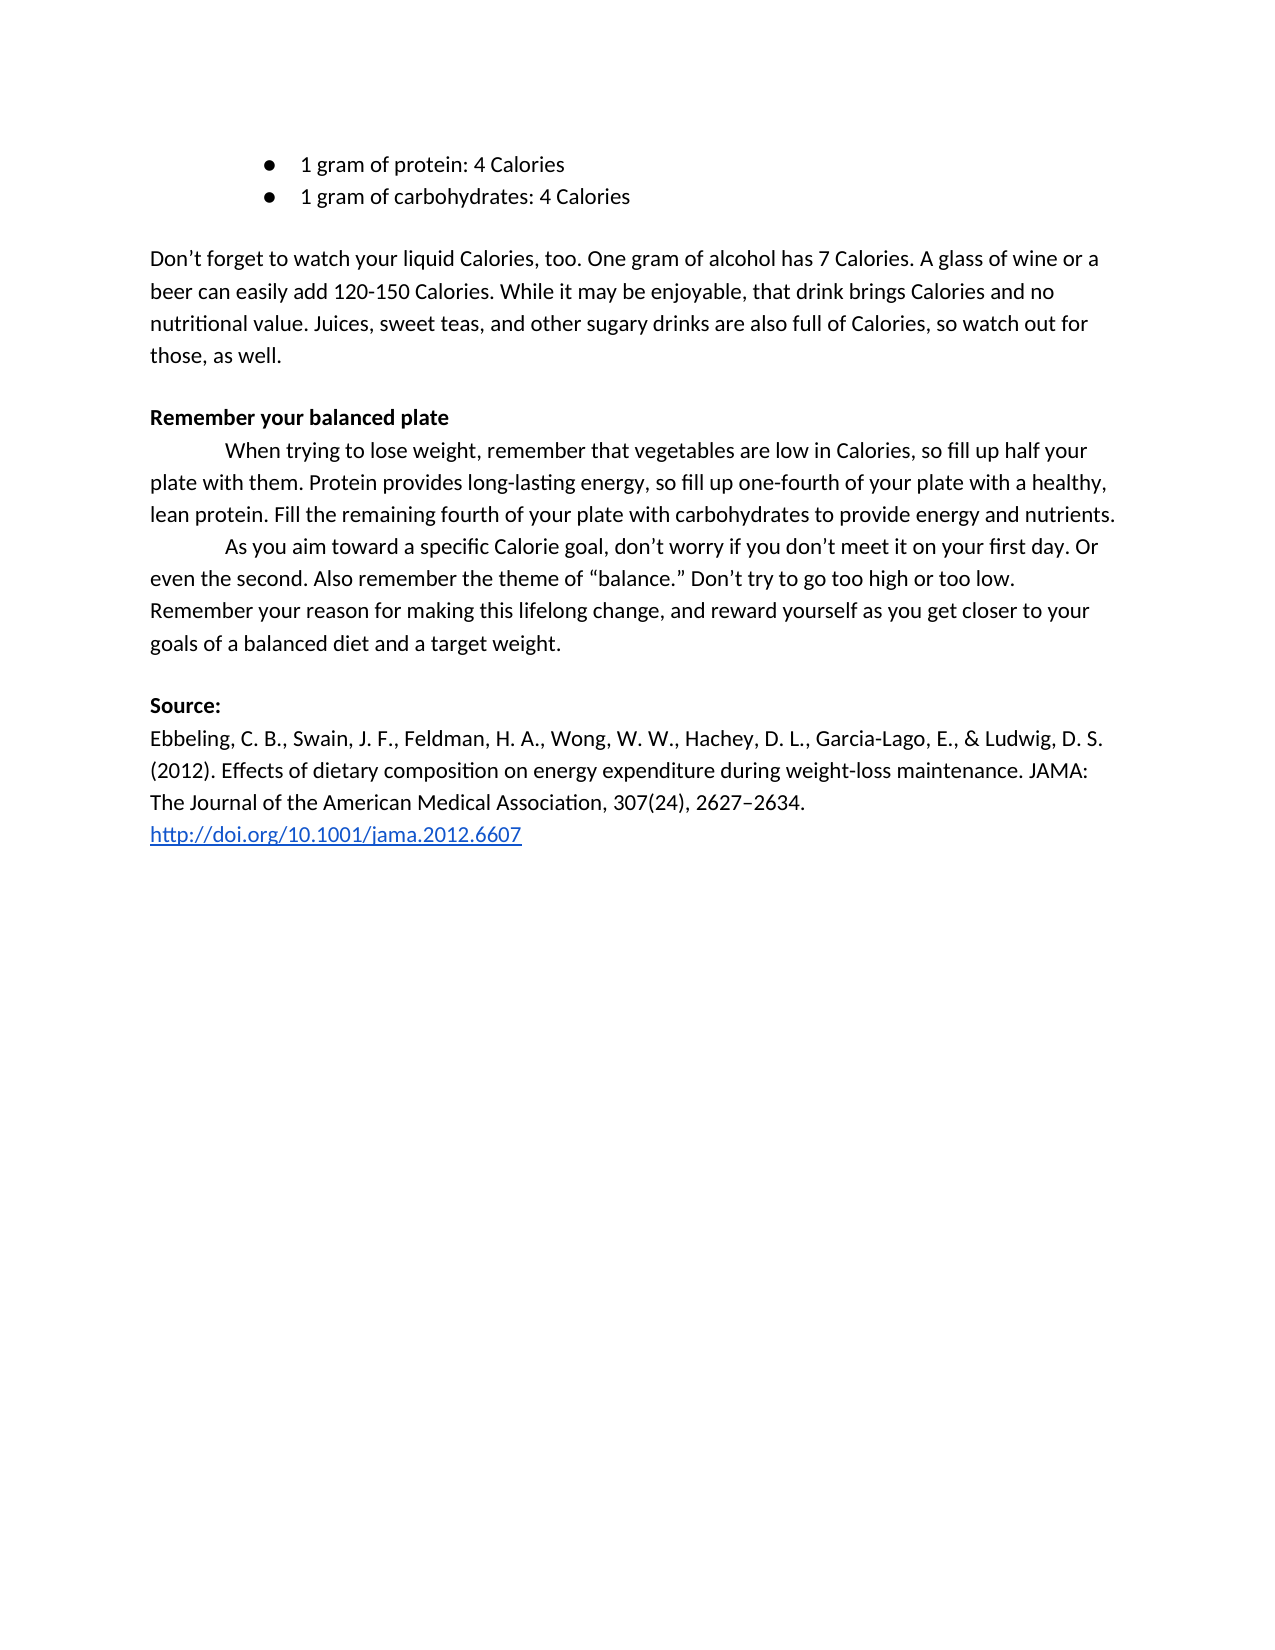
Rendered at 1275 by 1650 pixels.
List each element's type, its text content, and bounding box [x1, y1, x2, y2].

text Source: [150, 692, 1125, 719]
text Ebbeling, C. B., Swain, J. F., Feldman, H. A., Wong, W. W., Hachey, D. L., Garcia-Lago, E., & Ludwig, D. S. (2012). Effects of dietary composition on energy expenditure during weight-loss maintenance. JAMA: The Journal of the American Medical Association, 307(24), 2627–2634. http://doi.org/10.1001/jama.2012.6607 [150, 724, 1125, 848]
text As you aim toward a specific Calorie goal, don’t worry if you don’t meet it on your first day. Or even the second. Also remember the theme of “balance.” Don’t try to go too high or too low. Remember your reason for making this lifelong change, and reward yourself as you get closer to your goals of a balanced diet and a target weight. [150, 532, 1125, 657]
text Don’t forget to watch your liquid Calories, too. One gram of alcohol has 7 Calories. A glass of wine or a beer can easily add 120-150 Calories. While it may be enjoyable, that drink brings Calories and no nutritional value. Juices, sweet teas, and other sugary drinks are also full of Calories, so watch out for those, as well. [150, 244, 1125, 369]
list 1 gram of protein: 4 Calories [262, 150, 1125, 178]
list 1 gram of carbohydrates: 4 Calories [262, 182, 1125, 210]
text When trying to lose weight, remember that vegetables are low in Calories, so fill up half your plate with them. Protein provides long-lasting energy, so fill up one-fourth of your plate with a healthy, lean protein. Fill the remaining fourth of your plate with carbohydrates to provide energy and nutrients. [150, 436, 1125, 528]
text Remember your balanced plate [150, 403, 1125, 432]
